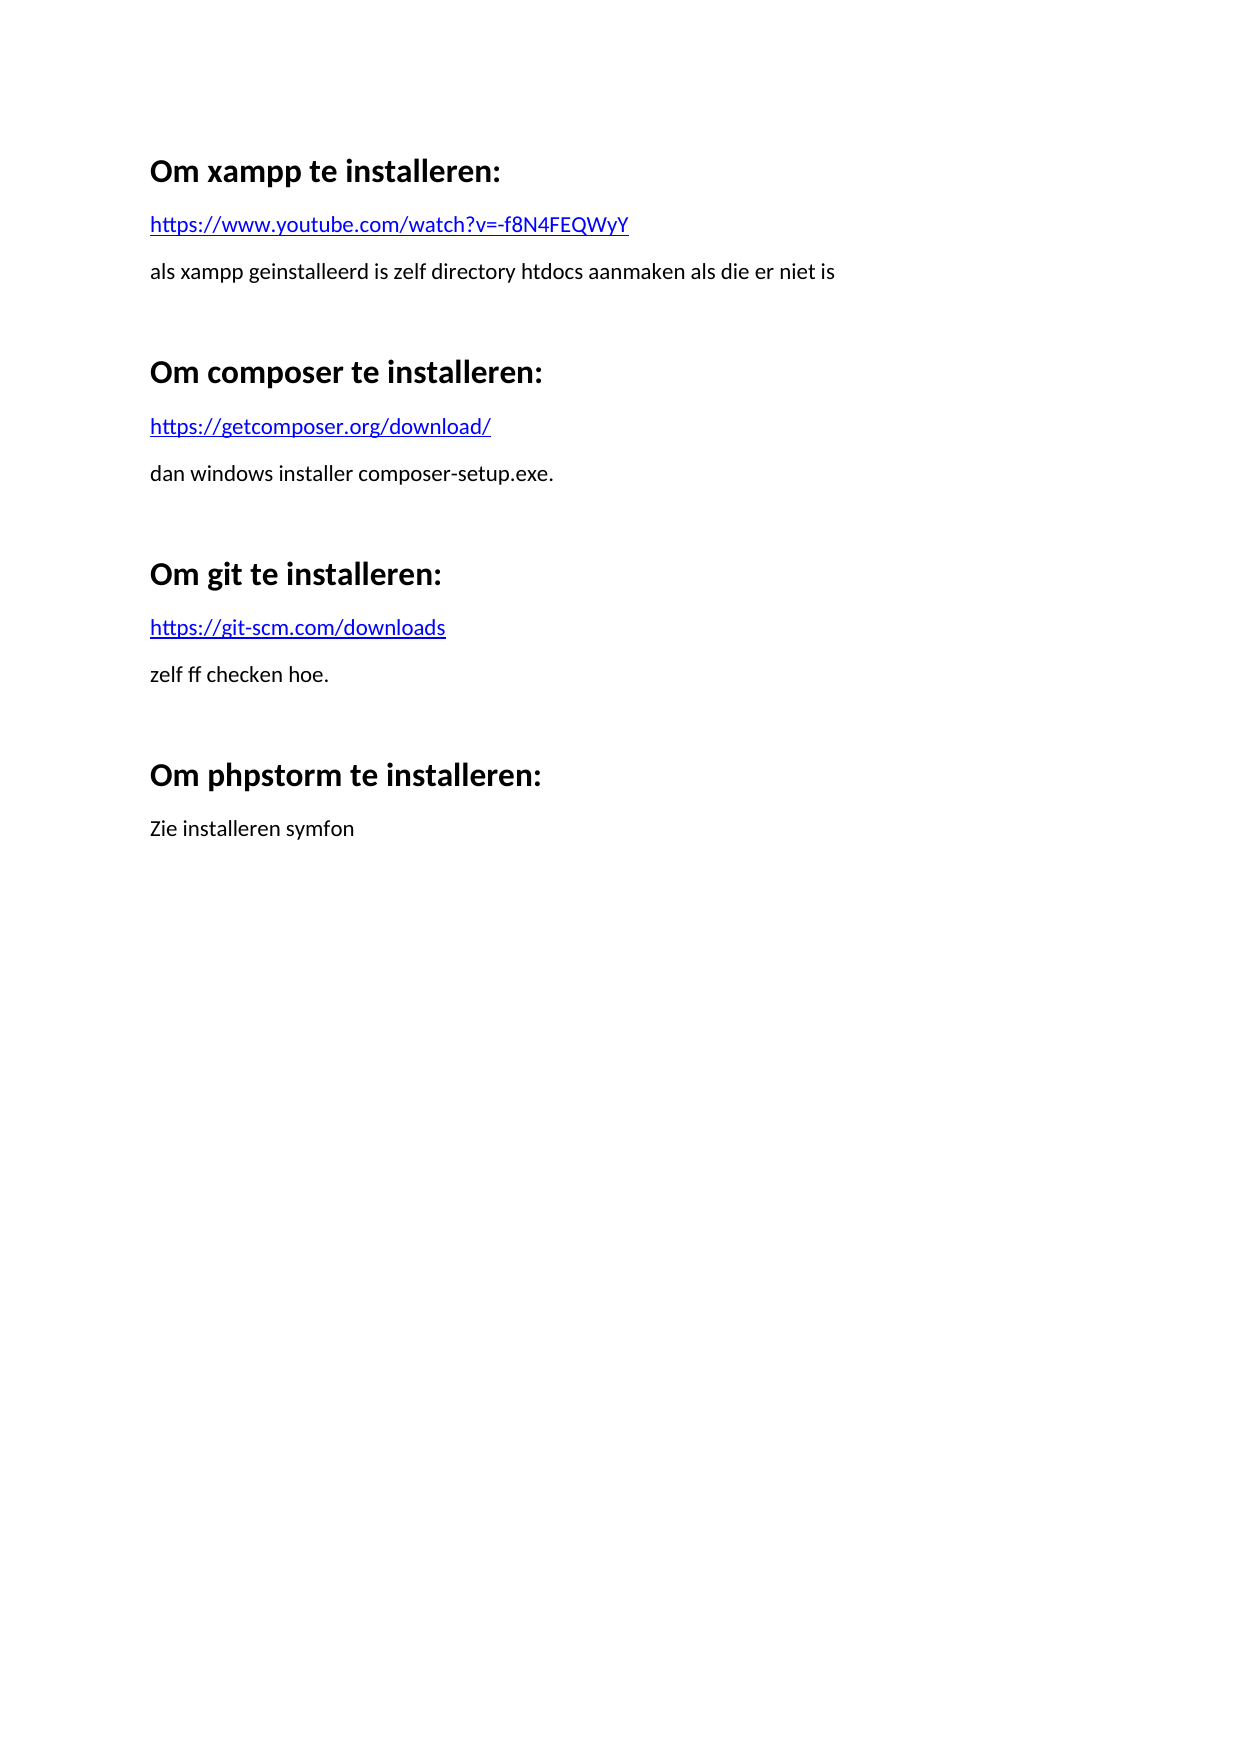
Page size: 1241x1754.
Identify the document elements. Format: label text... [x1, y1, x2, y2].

text Zie installeren symfon [150, 814, 1090, 842]
text Om phpstorm te installeren: [150, 754, 1090, 794]
text https://www.youtube.com/watch?v=-f8N4FEQWyY [150, 211, 1090, 239]
text Om git te installeren: [150, 552, 1090, 593]
text https://getcomposer.org/download/ [150, 412, 1090, 440]
text Om xampp te installeren: [150, 150, 1090, 191]
text dan windows installer composer-setup.exe. [150, 459, 1090, 487]
text als xampp geinstalleerd is zelf directory htdocs aanmaken als die er niet is [150, 257, 1090, 286]
text Om composer te installeren: [150, 351, 1090, 392]
text https://git-scm.com/downloads [150, 613, 1090, 641]
text zelf ff checken hoe. [150, 660, 1090, 688]
